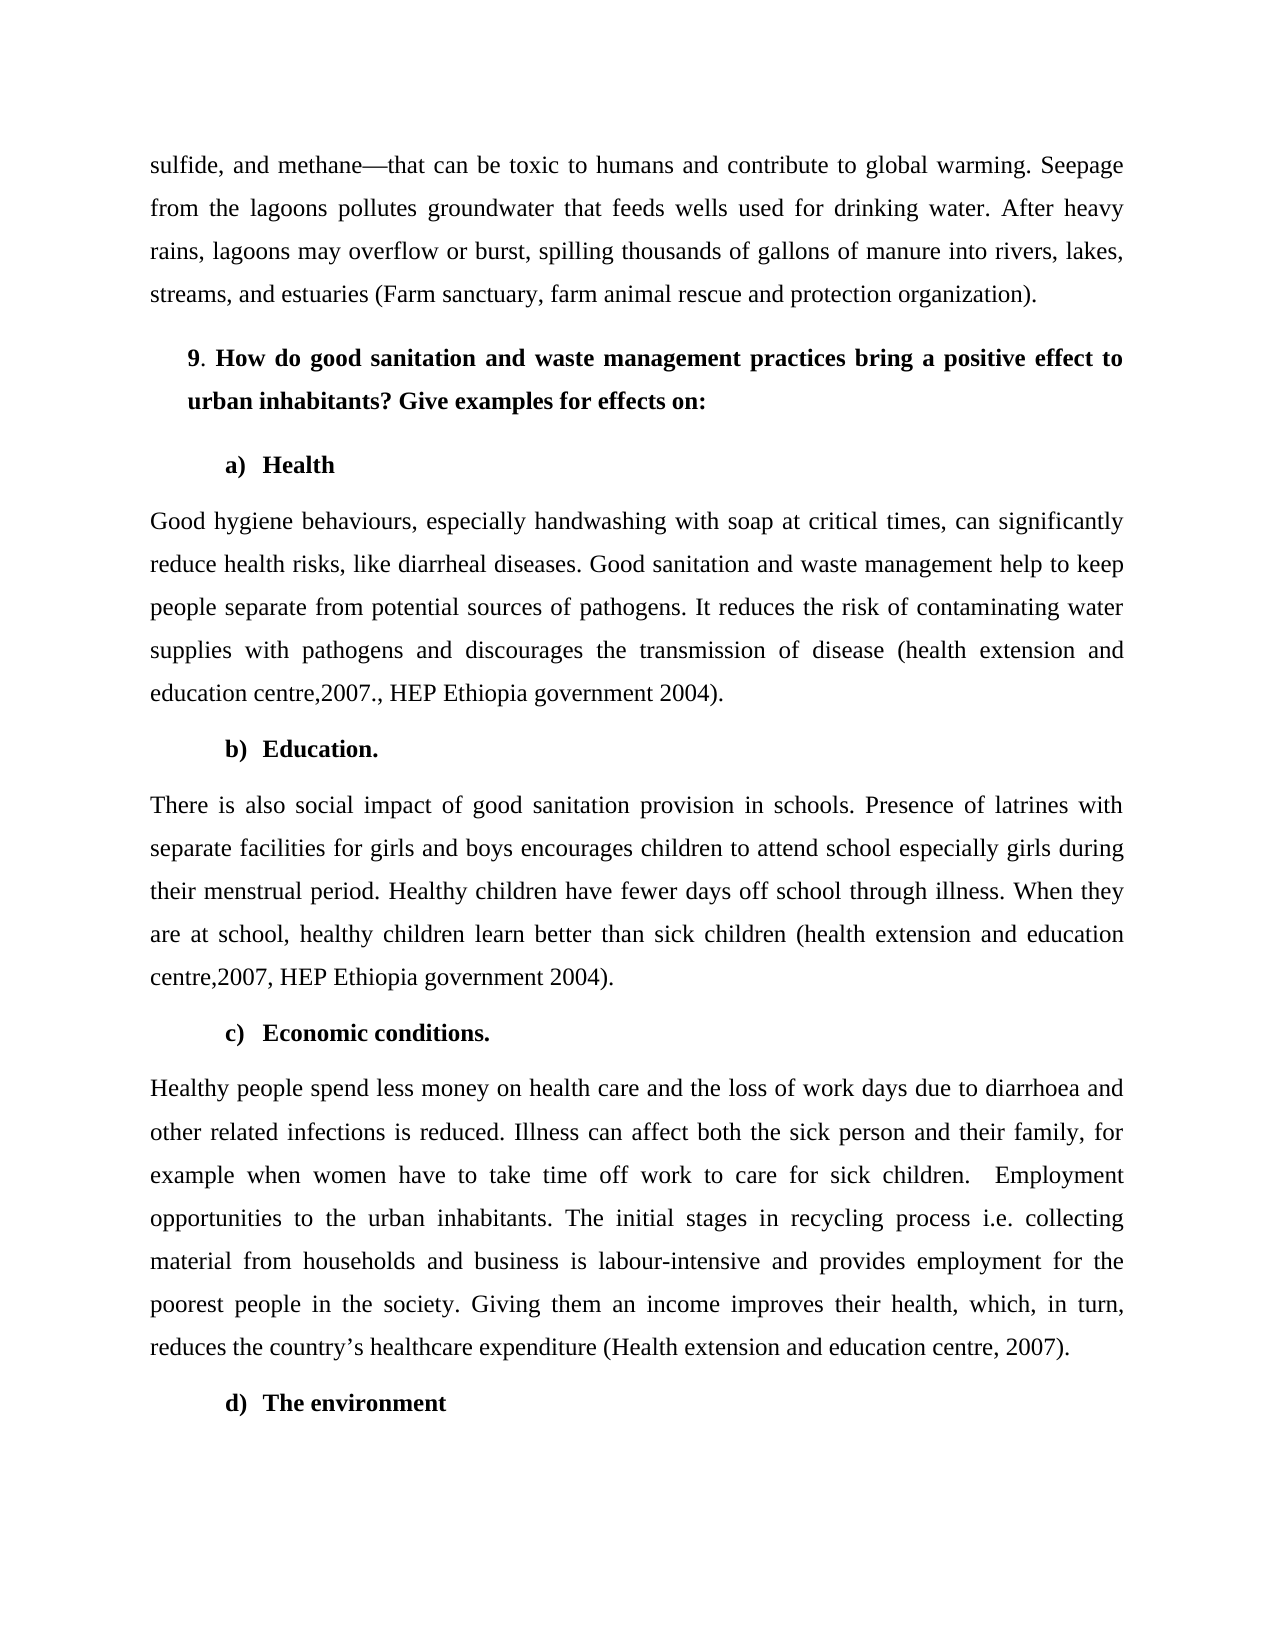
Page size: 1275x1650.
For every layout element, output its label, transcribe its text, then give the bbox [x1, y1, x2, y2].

list The environment [225, 1388, 1125, 1417]
text 9. How do good sanitation and waste management practices bring a positive effect to urban inhabitants? Give examples for effects on: [187, 343, 1125, 415]
list Economic conditions. [225, 1018, 1125, 1047]
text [150, 150, 1125, 308]
text Healthy people spend less money on health care and the loss of work days due to diarrhoea and other related infections is reduced. Illness can affect both the sick person and their family, for example when women have to take time off work to care for sick children. Employment opportunities to the urban inhabitants. The initial stages in recycling process i.e. collecting material from households and business is labour-intensive and provides employment for the poorest people in the society. Giving them an income improves their health, which, in turn, reduces the country’s healthcare expenditure (Health extension and education centre, 2007). [150, 1073, 1125, 1361]
text Good hygiene behaviours, especially handwashing with soap at critical times, can significantly reduce health risks, like diarrheal diseases. Good sanitation and waste management help to keep people separate from potential sources of pathogens. It reduces the risk of contaminating water supplies with pathogens and discourages the transmission of disease (health extension and education centre,2007., HEP Ethiopia government 2004). [150, 506, 1125, 707]
text There is also social impact of good sanitation provision in schools. Presence of latrines with separate facilities for girls and boys encourages children to attend school especially girls during their menstrual period. Healthy children have fewer days off school through illness. When they are at school, healthy children learn better than sick children (health extension and education centre,2007, HEP Ethiopia government 2004). [150, 790, 1125, 991]
list Health [225, 450, 1125, 479]
list Education. [225, 734, 1125, 763]
